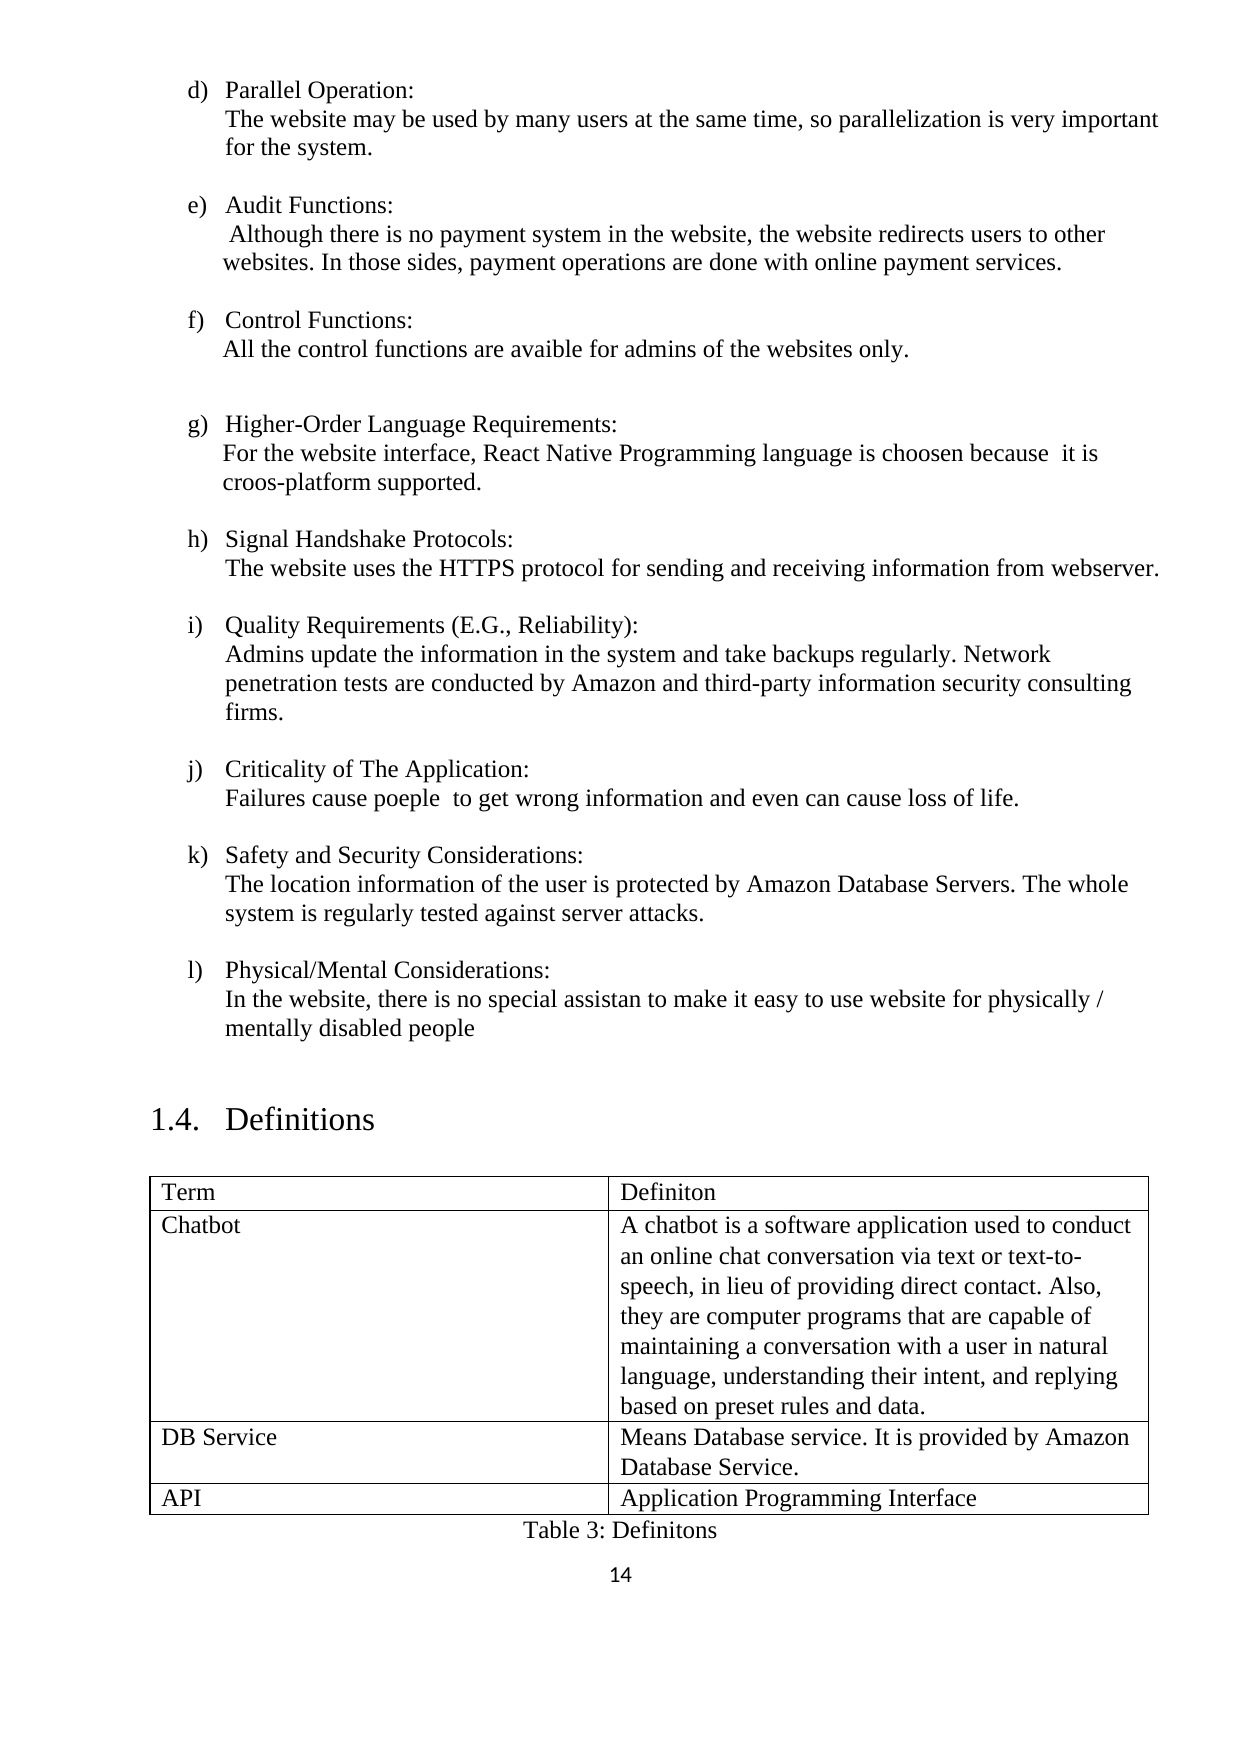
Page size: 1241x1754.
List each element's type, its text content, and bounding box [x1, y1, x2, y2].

list Signal Handshake Protocols: [187, 524, 1165, 553]
list In the website, there is no special assistan to make it easy to use website for physically / mentally disabled people [225, 984, 1165, 1042]
table_header Definiton [609, 1177, 1148, 1209]
list Admins update the information in the system and take backups regularly. Network penetration tests are conducted by Amazon and third-party information security consulting firms. [225, 639, 1165, 726]
list For the website interface, React Native Programming language is choosen because it is croos-platform supported. [222, 438, 1165, 496]
list Audit Functions: [187, 190, 1165, 219]
list Parallel Operation: [187, 75, 1165, 104]
table_cell Chatbot [151, 1211, 608, 1421]
list Physical/Mental Considerations: [187, 956, 1165, 984]
list The location information of the user is protected by Amazon Database Servers. The whole system is regularly tested against server attacks. [225, 869, 1165, 927]
list Criticality of The Application: [187, 754, 1165, 783]
list All the control functions are avaible for admins of the websites only. [222, 334, 1165, 362]
list Control Functions: [187, 305, 1165, 334]
table_cell DB Service [151, 1422, 608, 1482]
table_cell Means Database service. It is provided by Amazon Database Service. [609, 1422, 1148, 1482]
text Definitions [150, 1099, 1165, 1138]
table_cell A chatbot is a software application used to conduct an online chat conversation via text or text-to-speech, in lieu of providing direct contact. Also, they are computer programs that are capable of maintaining a conversation with a user in natural language, understanding their intent, and replying based on preset rules and data. [609, 1211, 1148, 1421]
text Table 3: Definitons [75, 1515, 1165, 1544]
list Safety and Security Considerations: [187, 841, 1165, 869]
table_cell API [151, 1484, 608, 1514]
list The website uses the HTTPS protocol for sending and receiving information from webserver. [225, 553, 1165, 582]
list Although there is no payment system in the website, the website redirects users to other websites. In those sides, payment operations are done with online payment services. [222, 219, 1165, 276]
list The website may be used by many users at the same time, so parallelization is very important for the system. [225, 104, 1165, 161]
list Quality Requirements (E.G., Reliability): [187, 611, 1165, 639]
list Higher-Order Language Requirements: [187, 409, 1165, 438]
table_header Term [151, 1177, 608, 1209]
table_cell Application Programming Interface [609, 1484, 1148, 1514]
list Failures cause poeple to get wrong information and even can cause loss of life. [225, 783, 1165, 812]
